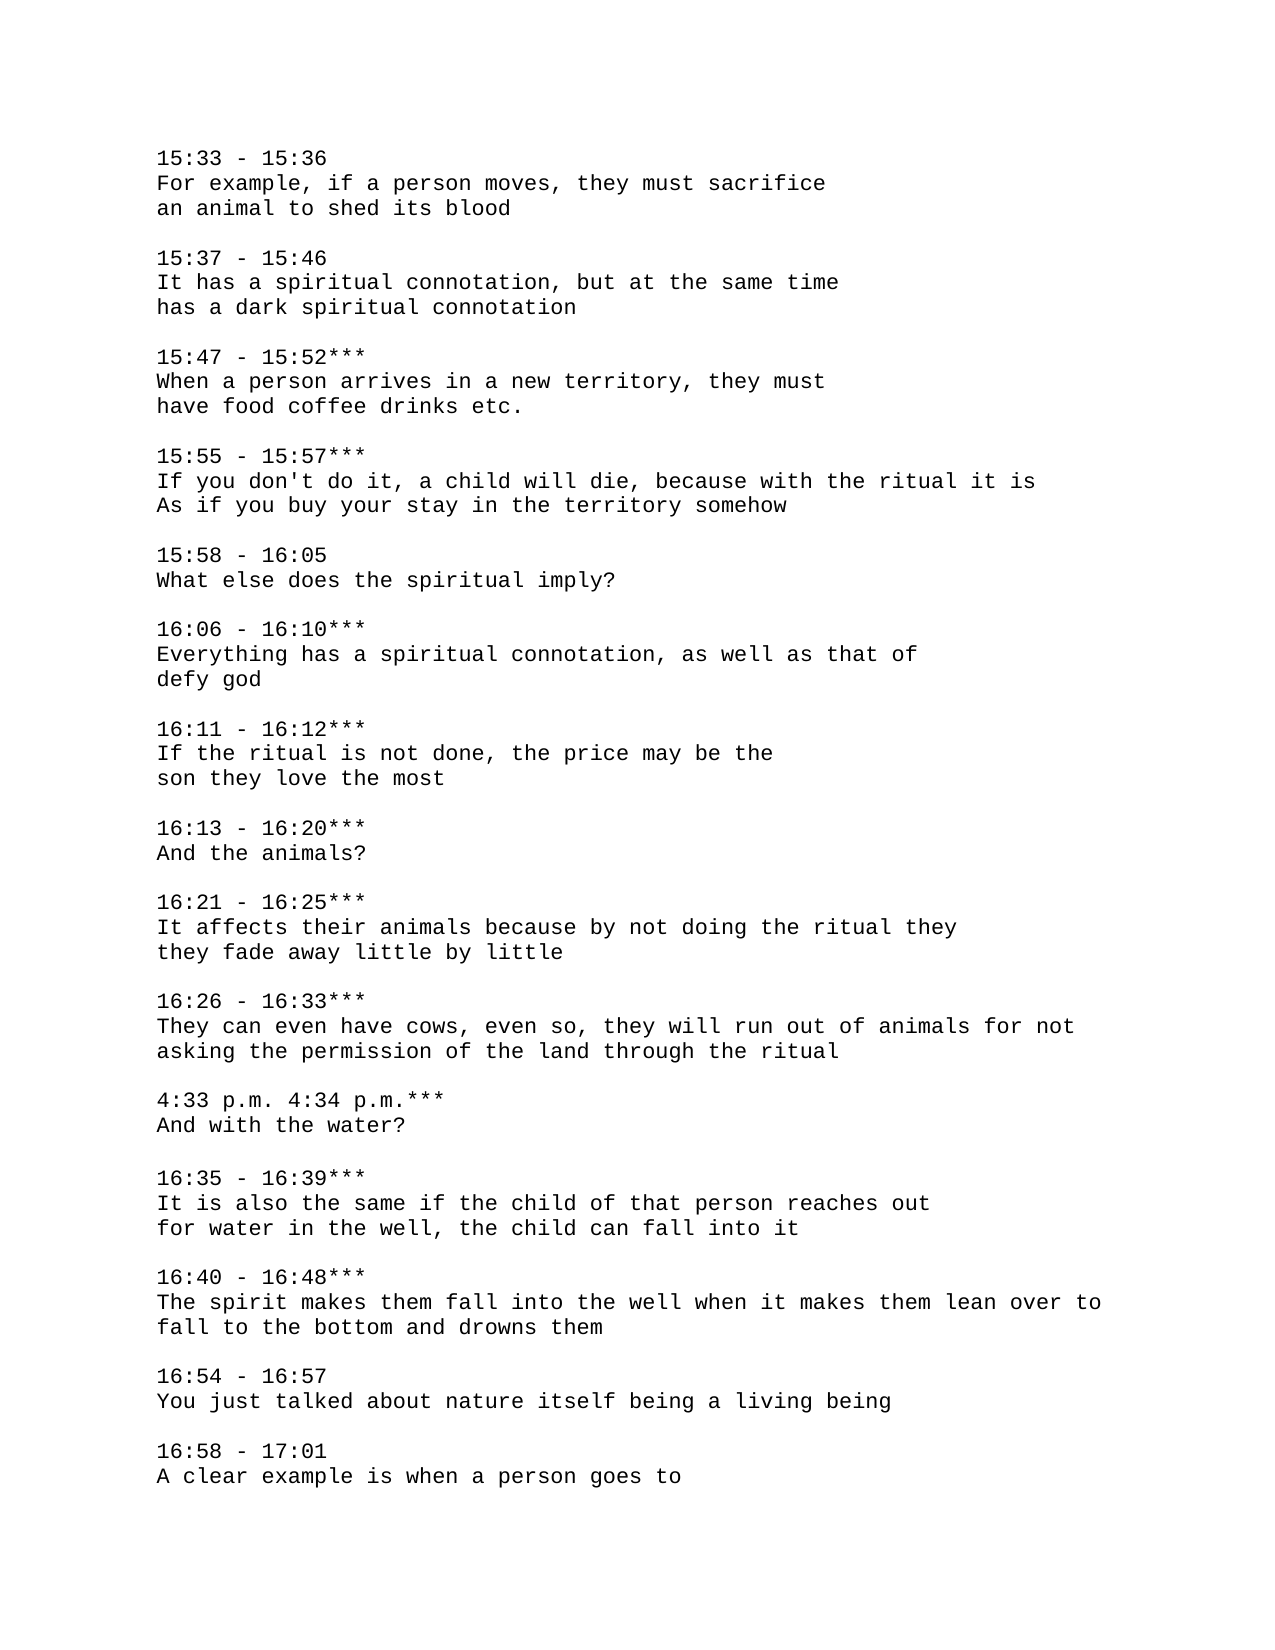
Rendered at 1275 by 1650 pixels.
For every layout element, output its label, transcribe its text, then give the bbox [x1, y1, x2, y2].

text 16:35 - 16:39*** [156, 1167, 1118, 1192]
text 16:40 - 16:48*** [156, 1266, 1118, 1291]
text When a person arrives in a new territory, they must [156, 371, 1118, 396]
text 16:54 - 16:57 [156, 1366, 1118, 1390]
text What else does the spiritual imply? [156, 569, 1118, 594]
text 16:58 - 17:01 [156, 1440, 1118, 1465]
text As if you buy your stay in the territory somehow [156, 495, 1118, 519]
text Everything has a spiritual connotation, as well as that of [156, 643, 1118, 668]
text It has a spiritual connotation, but at the same time [156, 272, 1118, 296]
text 16:11 - 16:12*** [156, 718, 1118, 743]
text They can even have cows, even so, they will run out of animals for not asking the permission of the land through the ritual [156, 1015, 1118, 1065]
text son they love the most [156, 767, 1118, 792]
text 15:47 - 15:52*** [156, 346, 1118, 371]
text 15:37 - 15:46 [156, 247, 1118, 272]
text 4:33 p.m. 4:34 p.m.*** [156, 1090, 1118, 1114]
text 16:26 - 16:33*** [156, 991, 1118, 1015]
text 16:21 - 16:25*** [156, 891, 1118, 916]
text The spirit makes them fall into the well when it makes them lean over to fall to the bottom and drowns them [156, 1291, 1118, 1341]
text A clear example is when a person goes to [156, 1465, 1118, 1489]
text 16:06 - 16:10*** [156, 619, 1118, 643]
text have food coffee drinks etc. [156, 396, 1118, 420]
text If the ritual is not done, the price may be the [156, 743, 1118, 767]
text You just talked about nature itself being a living being [156, 1390, 1118, 1415]
text for water in the well, the child can fall into it [156, 1217, 1118, 1242]
text they fade away little by little [156, 941, 1118, 966]
text It affects their animals because by not doing the ritual they [156, 916, 1118, 941]
text 15:33 - 15:36 [156, 148, 1118, 172]
text 15:58 - 16:05 [156, 544, 1118, 569]
text defy god [156, 668, 1118, 693]
text an animal to shed its blood [156, 197, 1118, 222]
text has a dark spiritual connotation [156, 296, 1118, 321]
text And the animals? [156, 842, 1118, 867]
text 15:55 - 15:57*** [156, 445, 1118, 470]
text 16:13 - 16:20*** [156, 817, 1118, 842]
text And with the water? [156, 1114, 1118, 1139]
text For example, if a person moves, they must sacrifice [156, 172, 1118, 197]
text It is also the same if the child of that person reaches out [156, 1192, 1118, 1217]
text If you don't do it, a child will die, because with the ritual it is [156, 470, 1118, 495]
